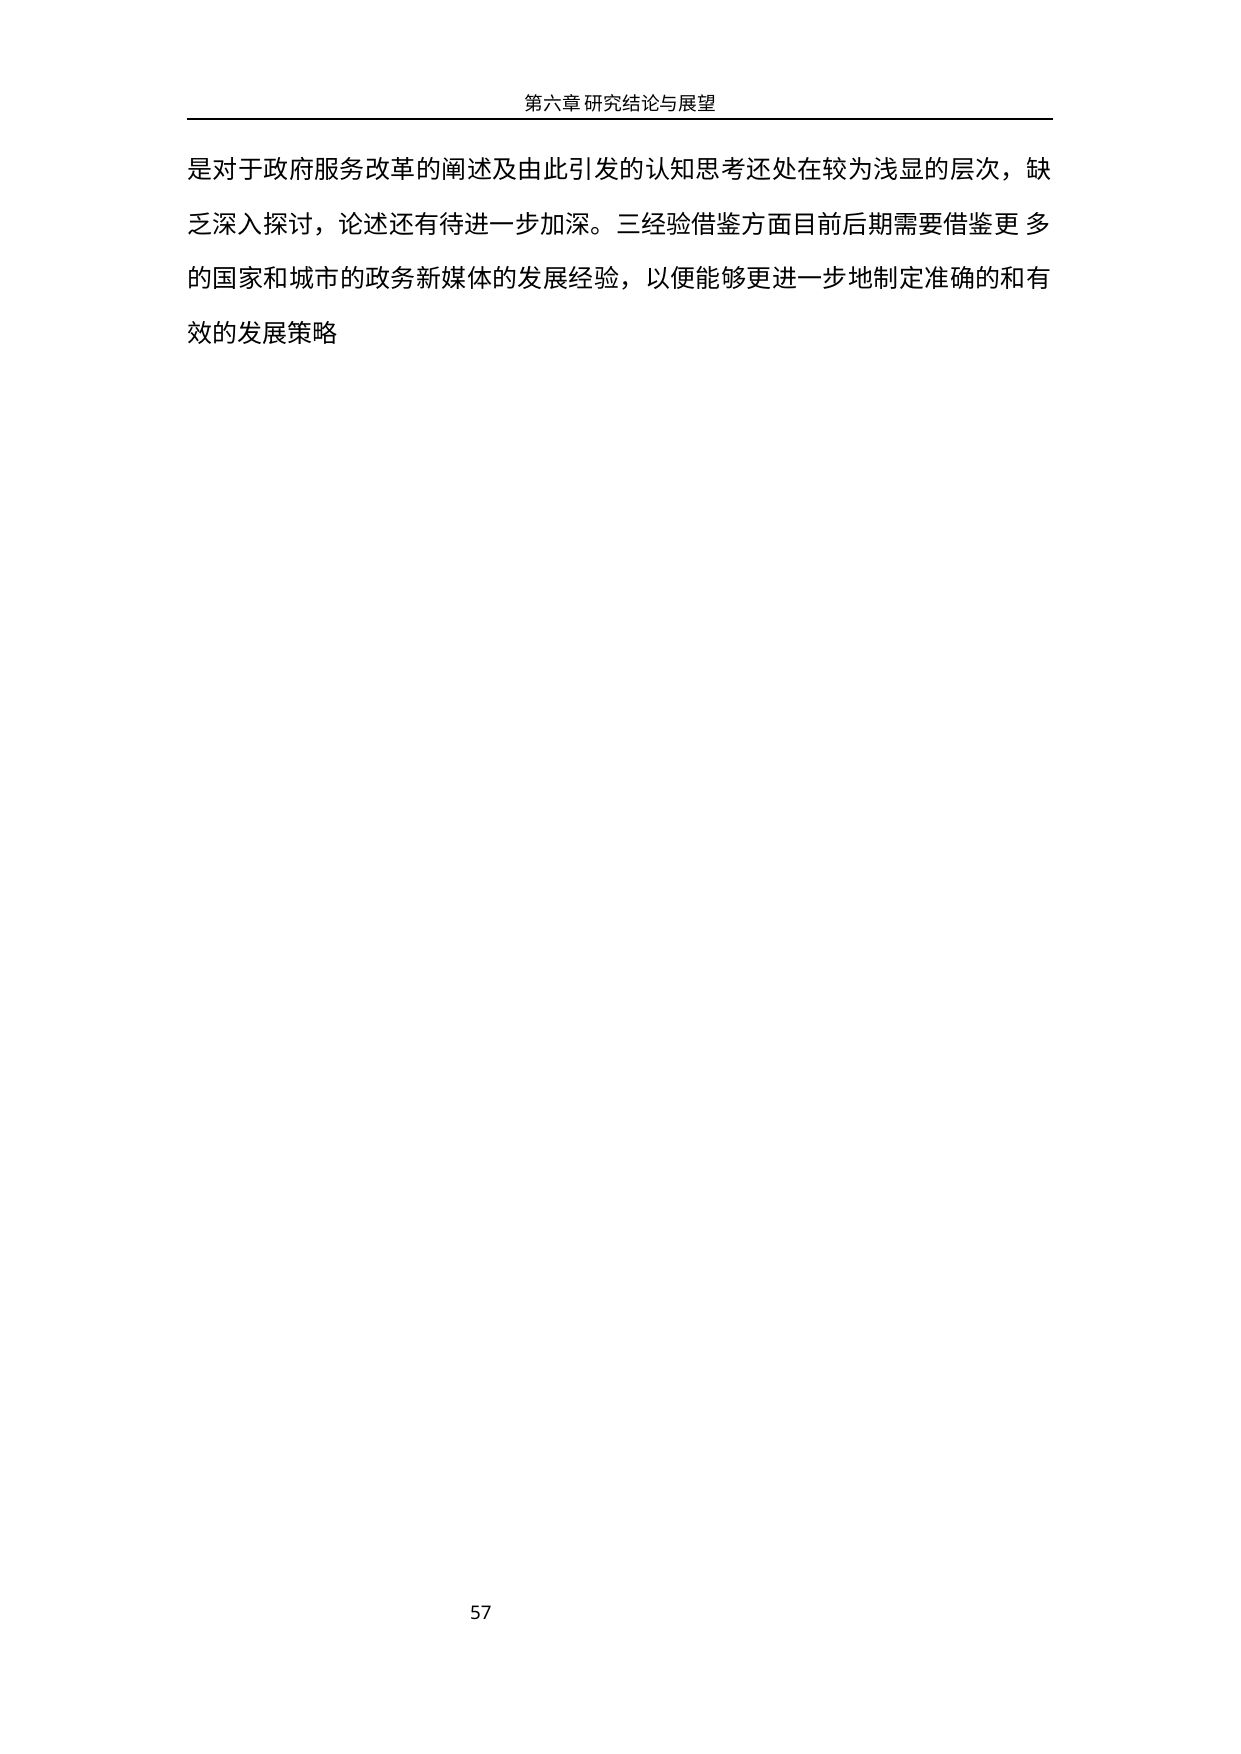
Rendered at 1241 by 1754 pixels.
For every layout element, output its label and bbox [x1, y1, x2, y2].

text [187, 150, 1053, 349]
